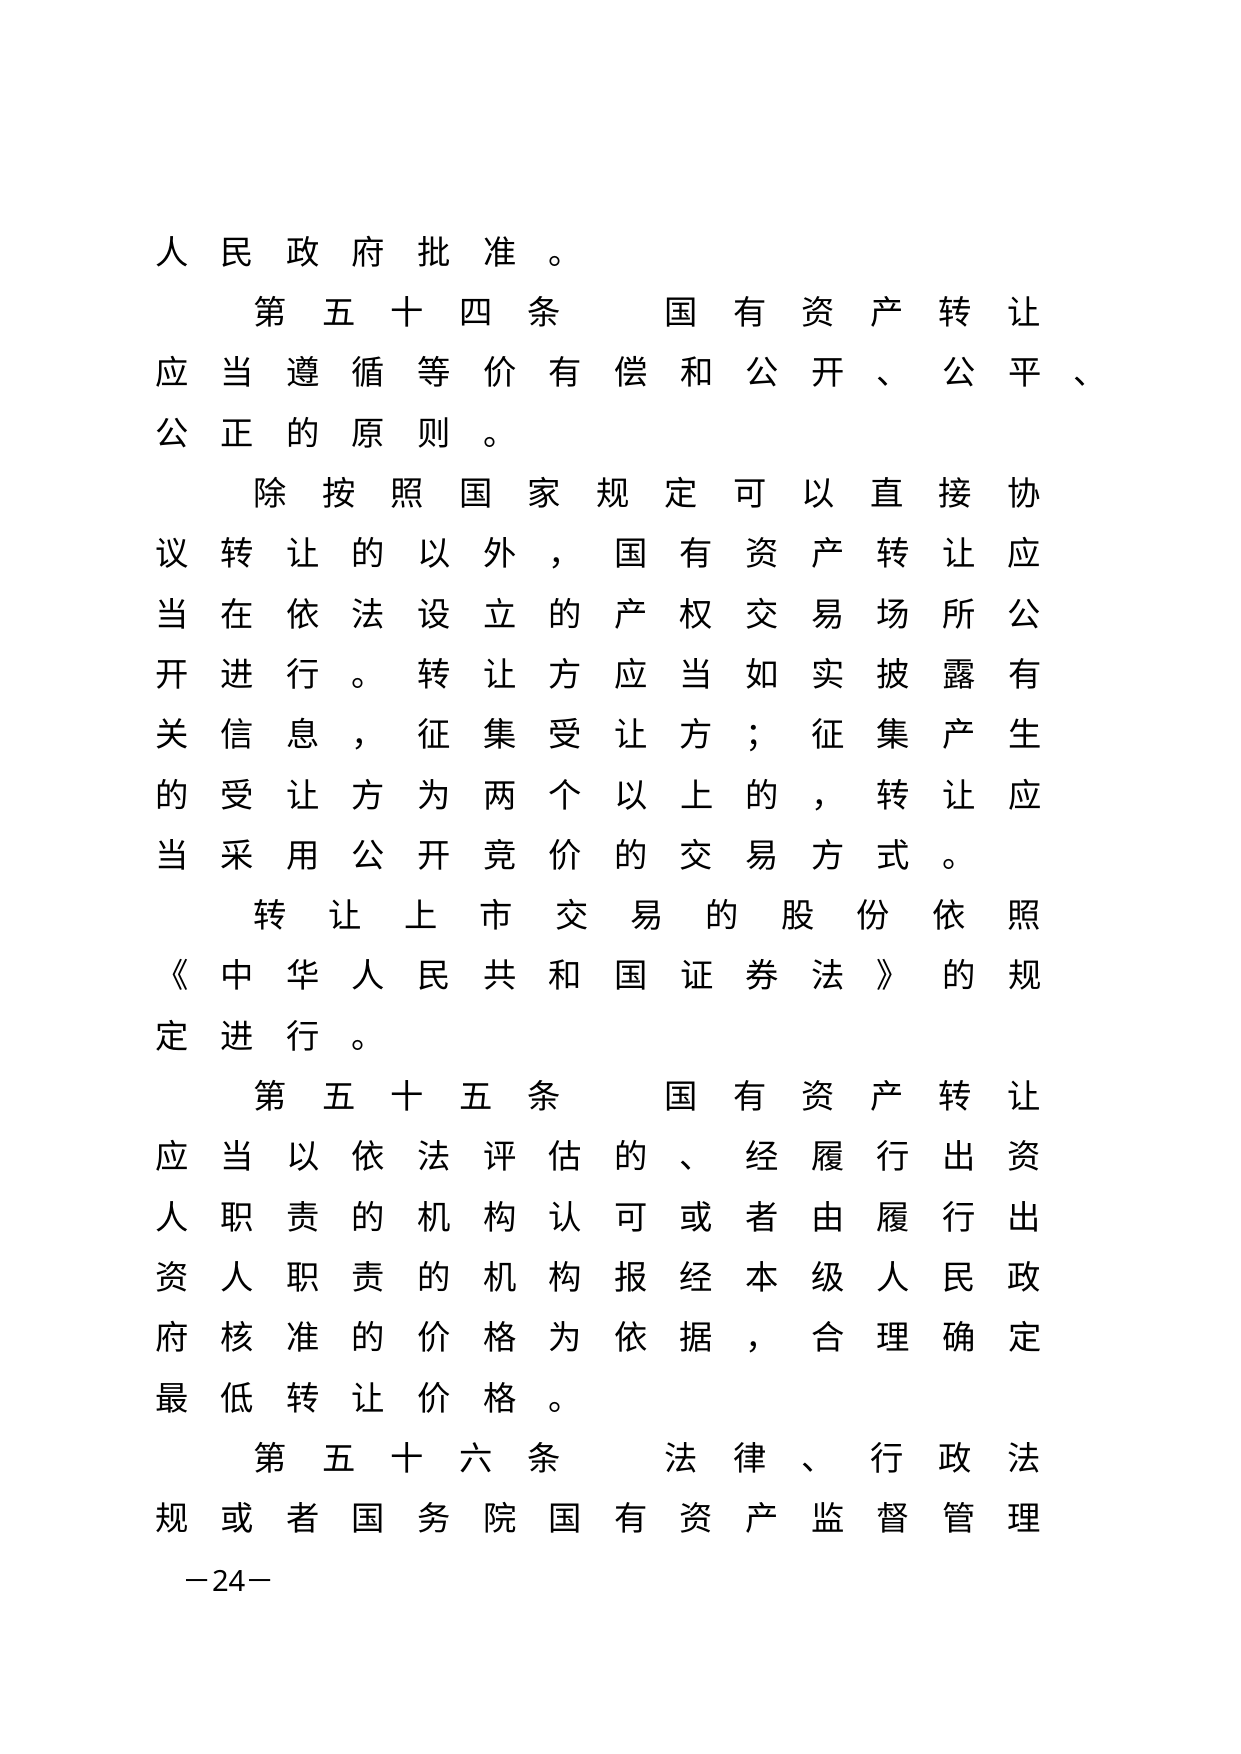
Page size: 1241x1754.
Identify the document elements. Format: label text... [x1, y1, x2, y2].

text 转让上市交易的股份依照《中华人民共和国证券法》的规定进行。 [155, 883, 1073, 1064]
text 第五十三条 国有资产转让由履行出资人职责的机构决定。履行出资人职责的机构决定转让全部国有资产的，或者转让部分国有资产致使国家对该企业不再具有控股地位的，应当报请本级人民政府批准。 [155, 219, 1073, 280]
text 第五十四条 国有资产转让应当遵循等价有偿和公开、公平、公正的原则。 [155, 280, 1073, 461]
text 第五十五条 国有资产转让应当以依法评估的、经履行出资人职责的机构认可或者由履行出资人职责的机构报经本级人民政府核准的价格为依据，合理确定最低转让价格。 [155, 1064, 1073, 1426]
text 除按照国家规定可以直接协议转让的以外，国有资产转让应当在依法设立的产权交易场所公开进行。转让方应当如实披露有关信息，征集受让方；征集产生的受让方为两个以上的，转让应当采用公开竞价的交易方式。 [155, 461, 1073, 883]
